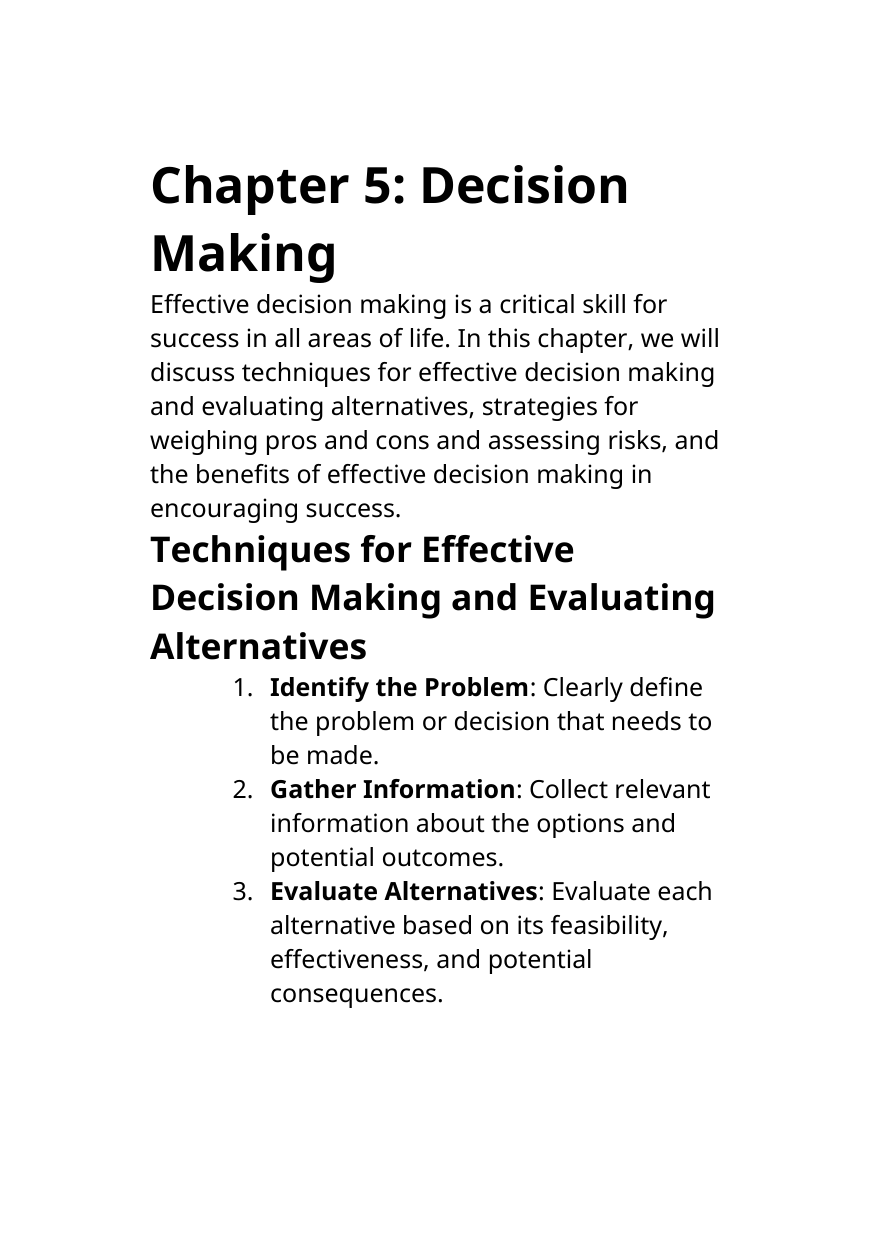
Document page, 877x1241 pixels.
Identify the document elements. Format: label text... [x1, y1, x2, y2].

subtitle Techniques for Effective Decision Making and Evaluating Alternatives [150, 525, 727, 669]
list Gather Information: Collect relevant information about the options and potential outcomes. [232, 772, 727, 874]
list Evaluate Alternatives: Evaluate each alternative based on its feasibility, effectiveness, and potential consequences. [232, 874, 727, 1010]
text Effective decision making is a critical skill for success in all areas of life. In this chapter, we will discuss techniques for effective decision making and evaluating alternatives, strategies for weighing pros and cons and assessing risks, and the benefits of effective decision making in encouraging success. [150, 286, 727, 525]
list Identify the Problem: Clearly define the problem or decision that needs to be made. [232, 669, 727, 772]
subtitle Chapter 5: Decision Making [150, 150, 727, 286]
